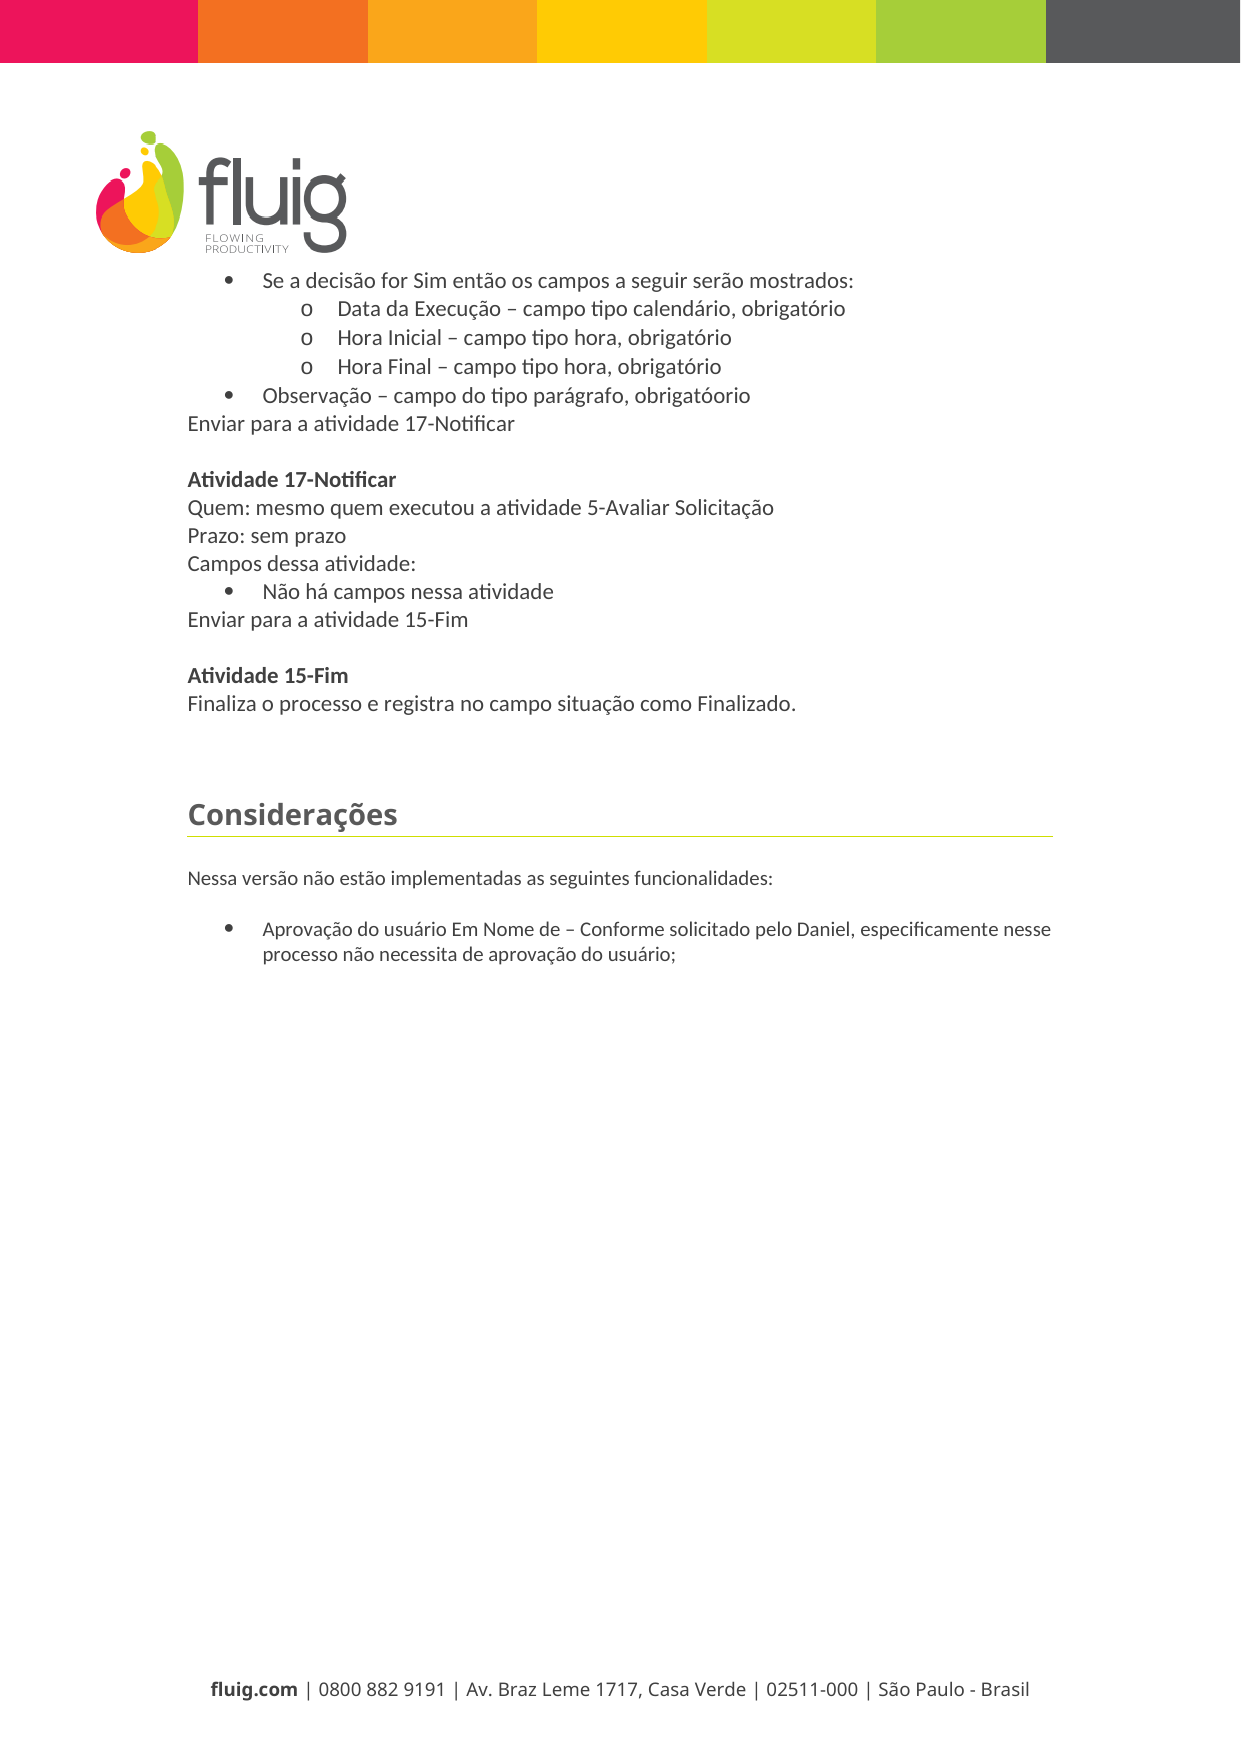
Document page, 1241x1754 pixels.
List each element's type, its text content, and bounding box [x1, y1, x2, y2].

list Data da Execução – campo tipo calendário, obrigatório [300, 294, 1053, 323]
text Quem: mesmo quem executou a atividade 5-Avaliar Solicitação [187, 493, 1053, 521]
text Enviar para a atividade 15-Fim [187, 606, 1053, 633]
text Atividade 15-Fim [187, 662, 1053, 689]
text Enviar para a atividade 17-Notificar [187, 409, 1053, 437]
list Hora Final – campo tipo hora, obrigatório [300, 352, 1053, 381]
list Aprovação do usuário Em Nome de – Conforme solicitado pelo Daniel, especificamente nesse processo não necessita de aprovação do usuário; [225, 916, 1053, 967]
subtitle Considerações [187, 794, 1053, 836]
list Hora Inicial – campo tipo hora, obrigatório [300, 323, 1053, 352]
text Nessa versão não estão implementadas as seguintes funcionalidades: [187, 865, 1053, 891]
text Campos dessa atividade: [187, 549, 1053, 577]
list Se a decisão for Sim então os campos a seguir serão mostrados: [225, 266, 1053, 294]
list Observação – campo do tipo parágrafo, obrigatóorio [225, 381, 1053, 409]
text Finaliza o processo e registra no campo situação como Finalizado. [187, 689, 1053, 718]
text Prazo: sem prazo [187, 521, 1053, 549]
list Não há campos nessa atividade [225, 577, 1053, 606]
text Atividade 17-Notificar [187, 465, 1053, 493]
